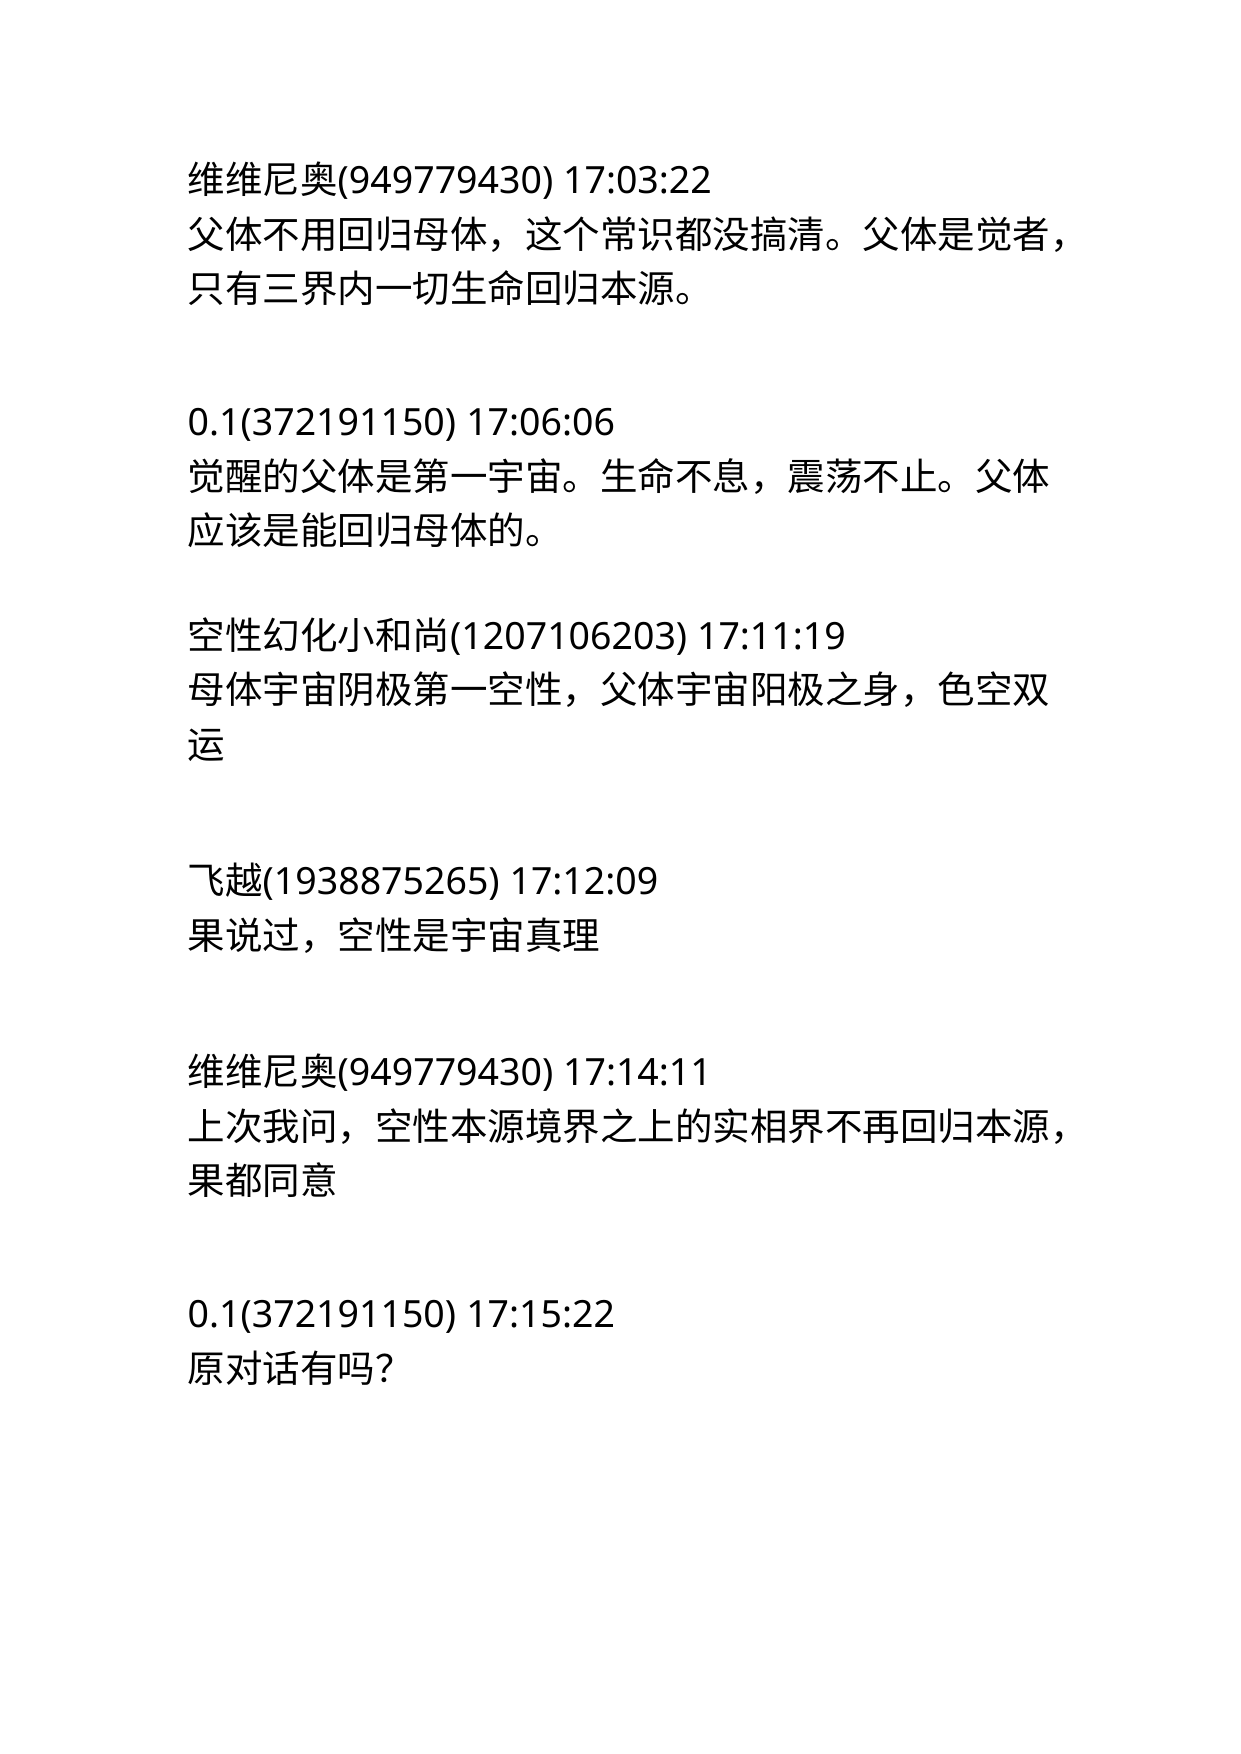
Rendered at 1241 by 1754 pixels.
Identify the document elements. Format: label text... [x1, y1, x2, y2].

text 0.1(372191150) 17:06:06 觉醒的父体是第一宇宙。生命不息，震荡不止。父体应该是能回归母体的。 [187, 395, 1053, 555]
text 维维尼奥(949779430) 17:14:11 上次我问，空性本源境界之上的实相界不再回归本源，果都同意 [187, 1042, 1053, 1288]
text 飞越(1938875265) 17:12:09 果说过，空性是宇宙真理 [187, 851, 1053, 960]
text 空性幻化小和尚(1207106203) 17:11:19 母体宇宙阴极第一空性，父体宇宙阳极之身，色空双运 [187, 606, 1053, 851]
text 0.1(372191150) 17:15:22 原对话有吗？ [187, 1288, 1053, 1475]
text 维维尼奥(949779430) 17:03:22 父体不用回归母体，这个常识都没搞清。父体是觉者，只有三界内一切生命回归本源。 [187, 150, 1053, 395]
